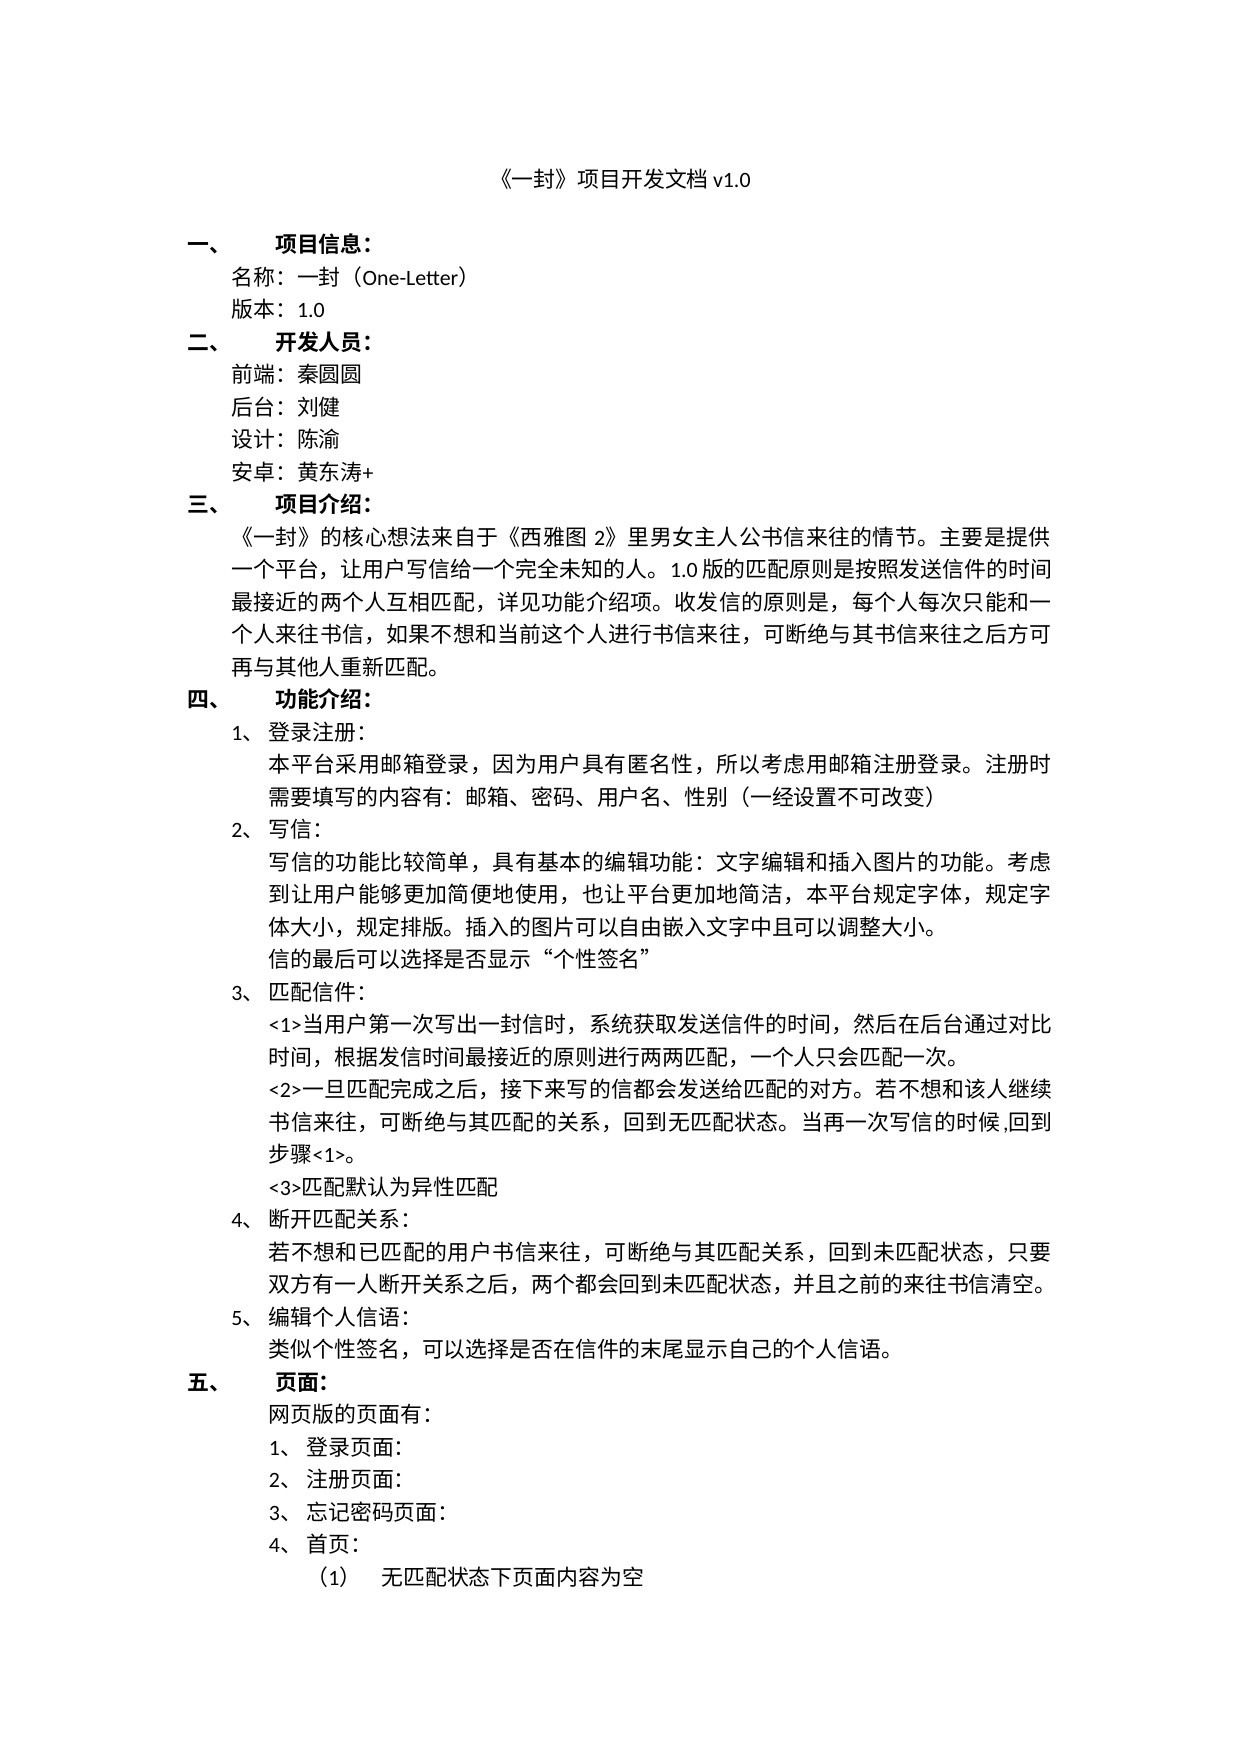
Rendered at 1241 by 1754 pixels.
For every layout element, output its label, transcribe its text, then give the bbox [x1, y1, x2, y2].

list 信的最后可以选择是否显示“个性签名” [269, 942, 1053, 974]
list 开发人员： [187, 324, 1053, 357]
list 忘记密码页面： [269, 1494, 1053, 1527]
list 前端：秦圆圆 [231, 357, 1053, 389]
list 写信： [231, 812, 1053, 844]
list 类似个性签名，可以选择是否在信件的末尾显示自己的个人信语。 [269, 1332, 1053, 1364]
list 登录页面： [269, 1429, 1053, 1462]
list 功能介绍： [187, 682, 1053, 714]
text 《一封》项目开发文档v1.0 [187, 162, 1053, 194]
list 安卓：黄东涛+ [231, 454, 1053, 487]
list 若不想和已匹配的用户书信来往，可断绝与其匹配关系，回到未匹配状态，只要双方有一人断开关系之后，两个都会回到未匹配状态，并且之前的来往书信清空。 [269, 1234, 1053, 1299]
list <2>一旦匹配完成之后，接下来写的信都会发送给匹配的对方。若不想和该人继续书信来往，可断绝与其匹配的关系，回到无匹配状态。当再一次写信的时候,回到步骤<1>。 [269, 1072, 1053, 1169]
list 首页： [269, 1527, 1053, 1559]
list 后台：刘健 [231, 389, 1053, 422]
list <3>匹配默认为异性匹配 [269, 1169, 1053, 1202]
list 编辑个人信语： [231, 1299, 1053, 1332]
list 无匹配状态下页面内容为空 [306, 1559, 1053, 1592]
list 断开匹配关系： [231, 1202, 1053, 1234]
list 本平台采用邮箱登录，因为用户具有匿名性，所以考虑用邮箱注册登录。注册时需要填写的内容有：邮箱、密码、用户名、性别（一经设置不可改变） [269, 747, 1053, 812]
list 匹配信件： [231, 974, 1053, 1007]
list 注册页面： [269, 1462, 1053, 1494]
list 设计：陈渝 [231, 422, 1053, 454]
list 项目信息： [187, 227, 1053, 259]
list 版本：1.0 [231, 292, 1053, 324]
list 名称：一封（One-Letter） [231, 259, 1053, 292]
list 网页版的页面有： [269, 1397, 1053, 1429]
list 写信的功能比较简单，具有基本的编辑功能：文字编辑和插入图片的功能。考虑到让用户能够更加简便地使用，也让平台更加地简洁，本平台规定字体，规定字体大小，规定排版。插入的图片可以自由嵌入文字中且可以调整大小。 [269, 844, 1053, 942]
list 登录注册： [231, 714, 1053, 747]
list 《一封》的核心想法来自于《西雅图2》里男女主人公书信来往的情节。主要是提供一个平台，让用户写信给一个完全未知的人。1.0版的匹配原则是按照发送信件的时间最接近的两个人互相匹配，详见功能介绍项。收发信的原则是，每个人每次只能和一个人来往书信，如果不想和当前这个人进行书信来往，可断绝与其书信来往之后方可再与其他人重新匹配。 [231, 519, 1053, 682]
list 项目介绍： [187, 487, 1053, 519]
list <1>当用户第一次写出一封信时，系统获取发送信件的时间，然后在后台通过对比时间，根据发信时间最接近的原则进行两两匹配，一个人只会匹配一次。 [269, 1007, 1053, 1072]
list 页面： [187, 1364, 1053, 1397]
